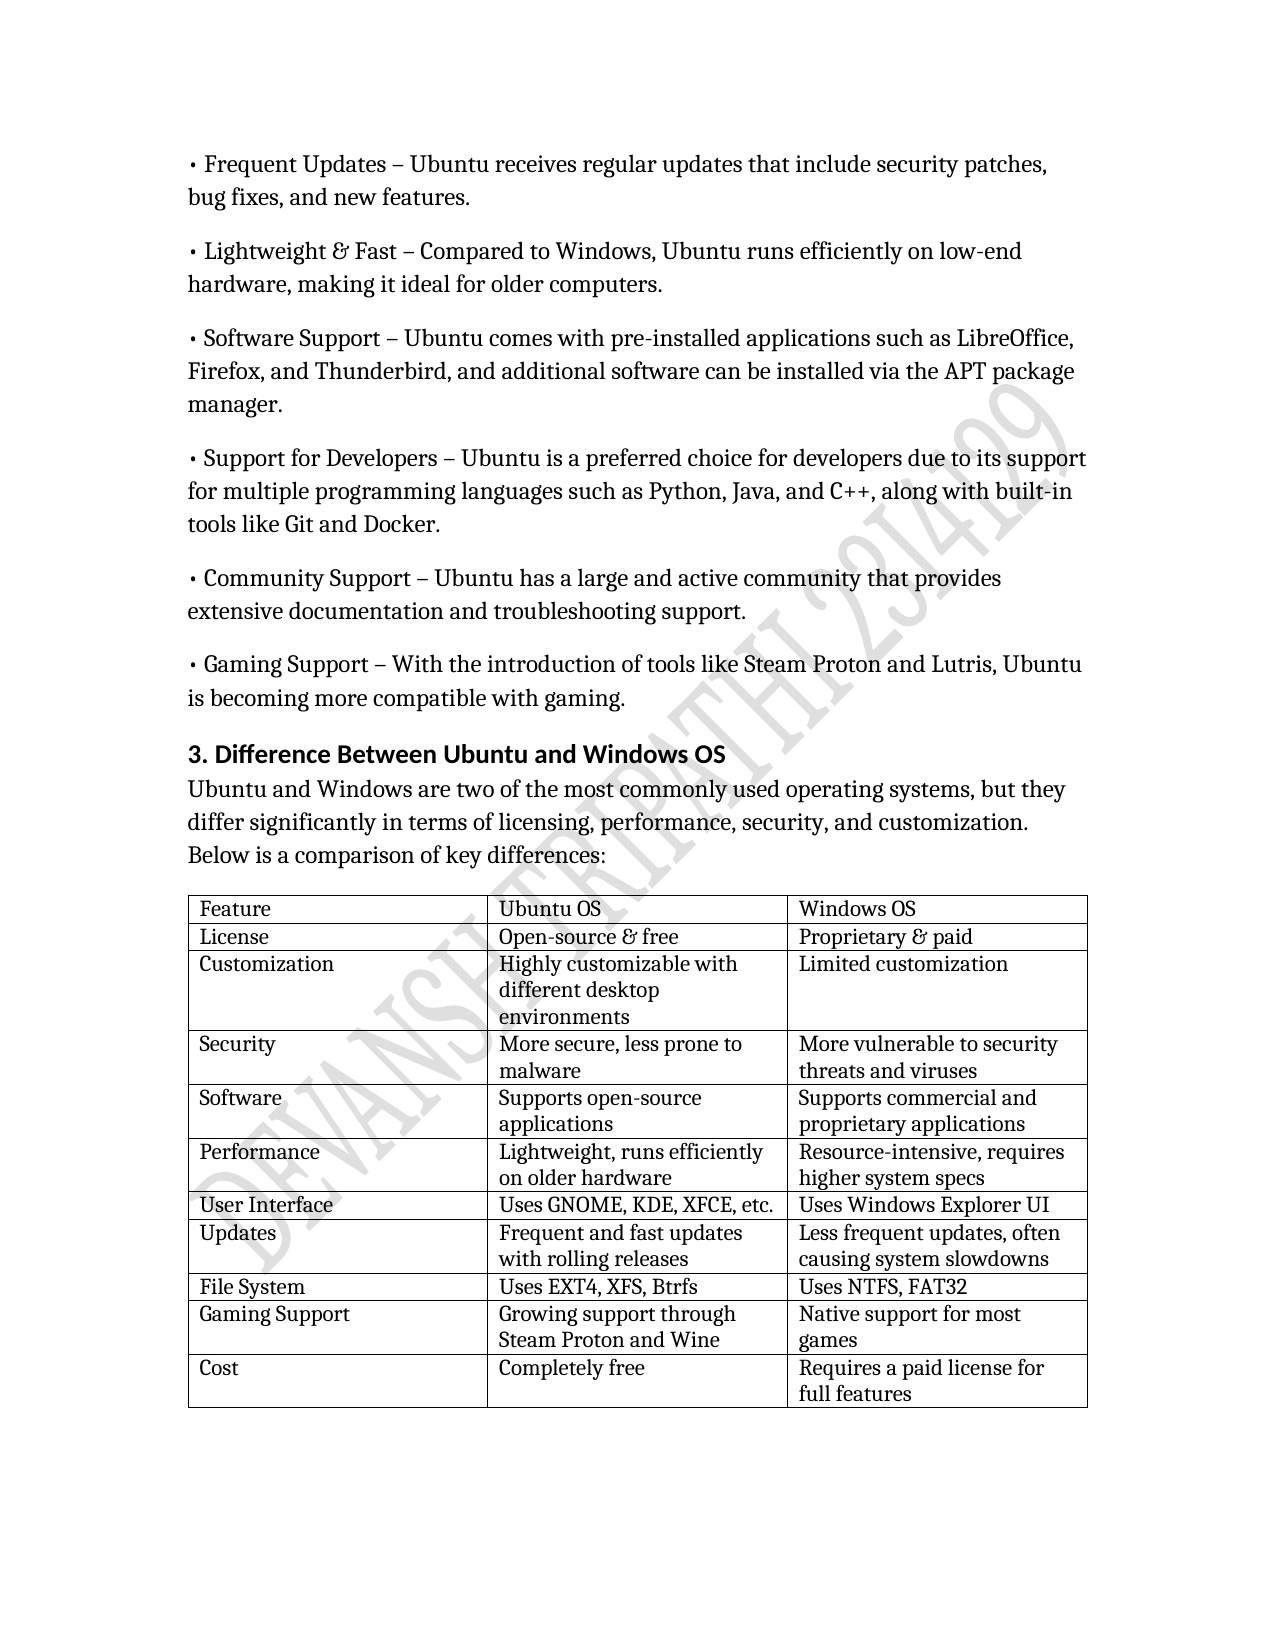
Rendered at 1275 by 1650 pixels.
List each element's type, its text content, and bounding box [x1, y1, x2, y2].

table_cell File System [189, 1274, 487, 1300]
table_cell More secure, less prone to malware [488, 1031, 787, 1084]
table_cell Cost [189, 1355, 487, 1407]
table_cell Lightweight, runs efficiently on older hardware [488, 1139, 787, 1191]
table_cell More vulnerable to security threats and viruses [788, 1031, 1087, 1084]
table_cell Supports commercial and proprietary applications [788, 1085, 1087, 1137]
table_cell Proprietary & paid [788, 924, 1087, 950]
text • Software Support – Ubuntu comes with pre-installed applications such as LibreOffice, Firefox, and Thunderbird, and additional software can be installed via the APT package manager. [187, 324, 1087, 418]
table_cell Open-source & free [488, 924, 787, 950]
table_cell Resource-intensive, requires higher system specs [788, 1139, 1087, 1191]
table_cell Uses GNOME, KDE, XFCE, etc. [488, 1192, 787, 1219]
table_cell Completely free [488, 1355, 787, 1407]
table_cell Requires a paid license for full features [788, 1355, 1087, 1407]
table_cell Performance [189, 1139, 487, 1191]
table_cell Supports open-source applications [488, 1085, 787, 1137]
table_header Ubuntu OS [488, 896, 787, 922]
table_cell Frequent and fast updates with rolling releases [488, 1220, 787, 1272]
table_cell Less frequent updates, often causing system slowdowns [788, 1220, 1087, 1272]
text • Support for Developers – Ubuntu is a preferred choice for developers due to its support for multiple programming languages such as Python, Java, and C++, along with built-in tools like Git and Docker. [187, 444, 1087, 538]
table_cell Customization [189, 951, 487, 1030]
text • Community Support – Ubuntu has a large and active community that provides extensive documentation and troubleshooting support. [187, 563, 1087, 625]
table_cell Security [189, 1031, 487, 1084]
table_header Windows OS [788, 896, 1087, 922]
table_cell Uses EXT4, XFS, Btrfs [488, 1274, 787, 1300]
table_cell Growing support through Steam Proton and Wine [488, 1301, 787, 1353]
table_cell Uses Windows Explorer UI [788, 1192, 1087, 1219]
text • Frequent Updates – Ubuntu receives regular updates that include security patches, bug fixes, and new features. [187, 150, 1087, 212]
table_cell Software [189, 1085, 487, 1137]
table_cell Native support for most games [788, 1301, 1087, 1353]
table_cell License [189, 924, 487, 950]
table_cell Uses NTFS, FAT32 [788, 1274, 1087, 1300]
table_cell Gaming Support [189, 1301, 487, 1353]
subtitle 3. Difference Between Ubuntu and Windows OS [187, 737, 1087, 770]
table_header Feature [189, 896, 487, 922]
table_cell Updates [189, 1220, 487, 1272]
table_cell Limited customization [788, 951, 1087, 1030]
text • Lightweight & Fast – Compared to Windows, Ubuntu runs efficiently on low-end hardware, making it ideal for older computers. [187, 237, 1087, 299]
text • Gaming Support – With the introduction of tools like Steam Proton and Lutris, Ubuntu is becoming more compatible with gaming. [187, 650, 1087, 712]
table_cell User Interface [189, 1192, 487, 1219]
text Ubuntu and Windows are two of the most commonly used operating systems, but they differ significantly in terms of licensing, performance, security, and customization. Below is a comparison of key differences: [187, 775, 1087, 870]
table_cell Highly customizable with different desktop environments [488, 951, 787, 1030]
